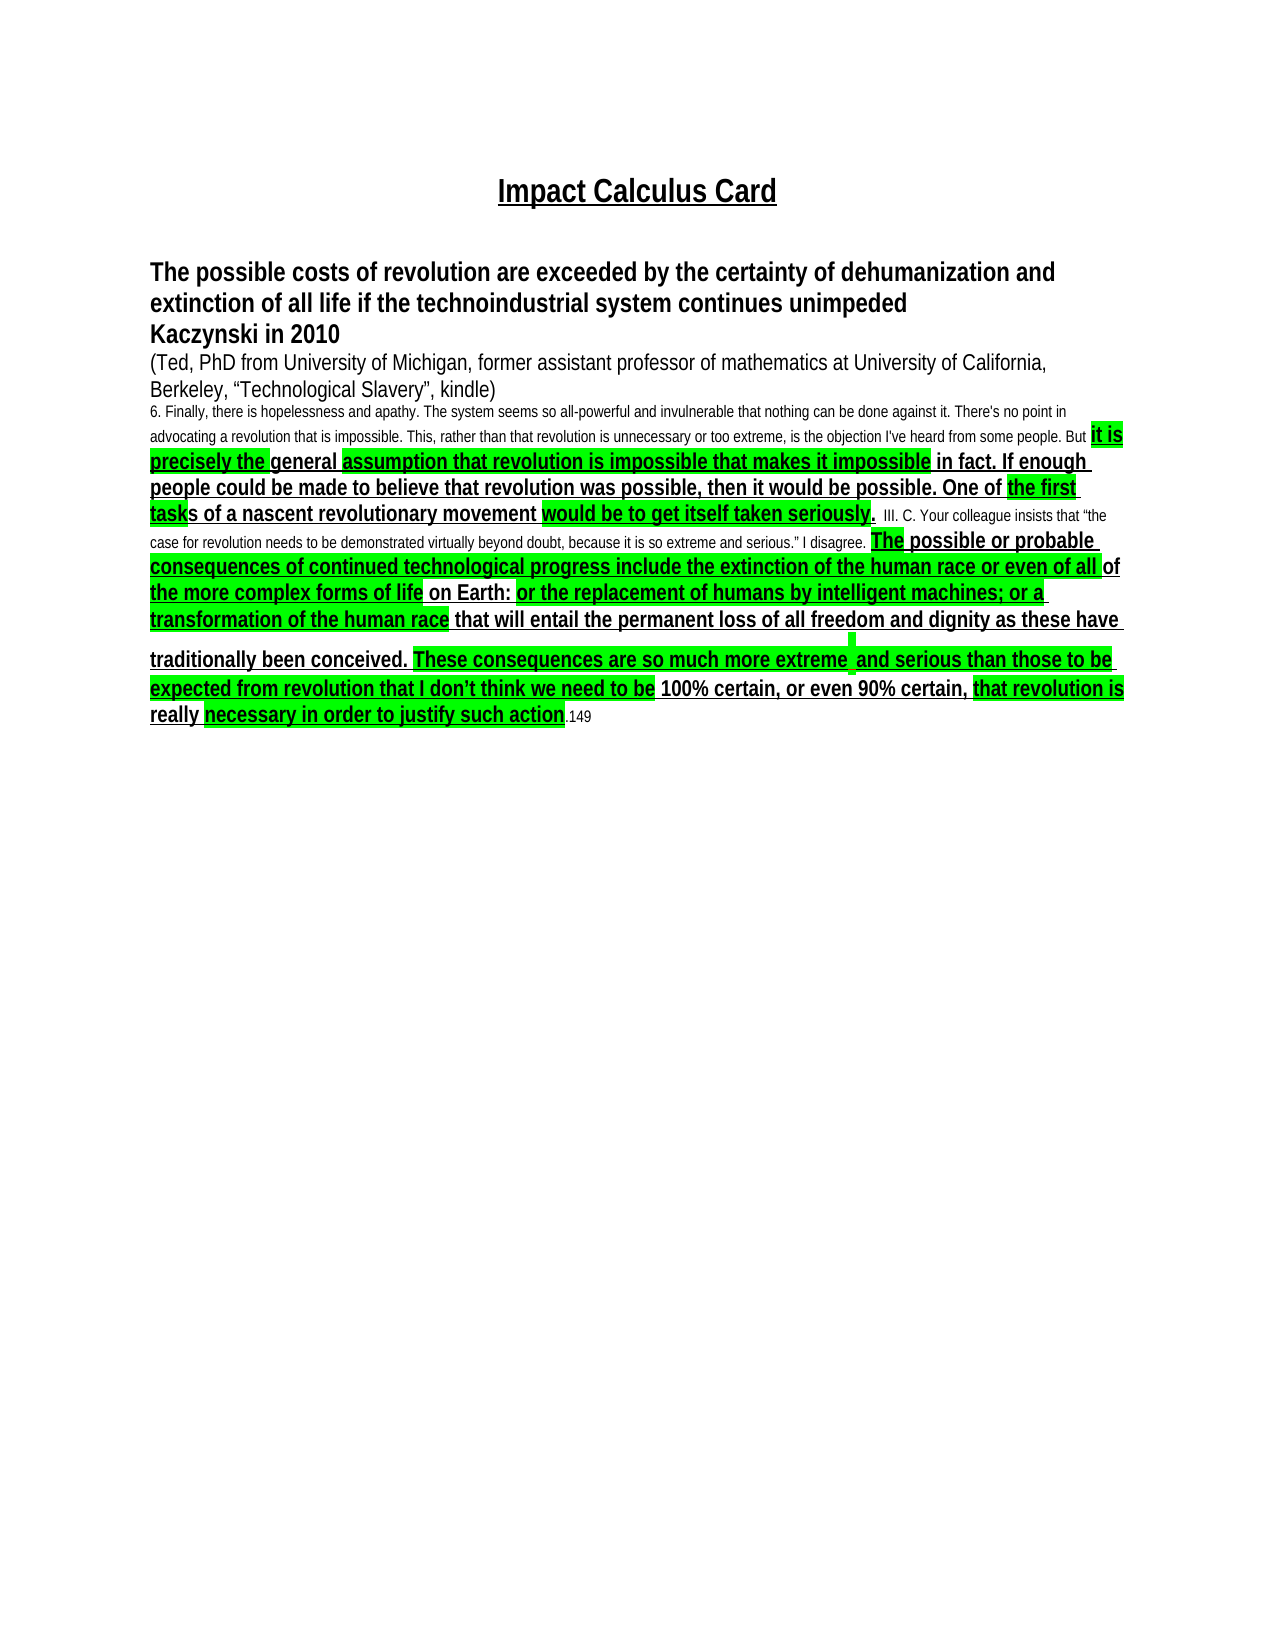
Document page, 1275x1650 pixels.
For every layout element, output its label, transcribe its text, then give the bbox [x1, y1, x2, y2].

text Kaczynski in 2010 [150, 318, 1125, 349]
text (Ted, PhD from University of Michigan, former assistant professor of mathematics at University of California, Berkeley, “Technological Slavery”, kindle) [150, 349, 1125, 402]
subtitle Impact Calculus Card [150, 171, 1125, 209]
subtitle The possible costs of revolution are exceeded by the certainty of dehumanization and extinction of all life if the technoindustrial system continues unimpeded [150, 256, 1125, 318]
text 6. Finally, there is hopelessness and apathy. The system seems so all-powerful and invulnerable that nothing can be done against it. There's no point in advocating a revolution that is impossible. This, rather than that revolution is unnecessary or too extreme, is the objection I've heard from some people. But it is precisely the general assumption that revolution is impossible that makes it impossible in fact. If enough people could be made to believe that revolution was possible, then it would be possible. One of the first tasks of a nascent revolutionary movement would be to get itself taken seriously. III. C. Your colleague insists that “the case for revolution needs to be demonstrated virtually beyond doubt, because it is so extreme and serious.” I disagree. The possible or probable consequences of continued technological progress include the extinction of the human race or even of all of the more complex forms of life on Earth: or the replacement of humans by intelligent machines; or a transformation of the human race that will entail the permanent loss of all freedom and dignity as these have traditionally been conceived. These consequences are so much more extreme and serious than those to be expected from revolution that I don’t think we need to be 100% certain, or even 90% certain, that revolution is really necessary in order to justify such action.149 [150, 402, 1125, 728]
